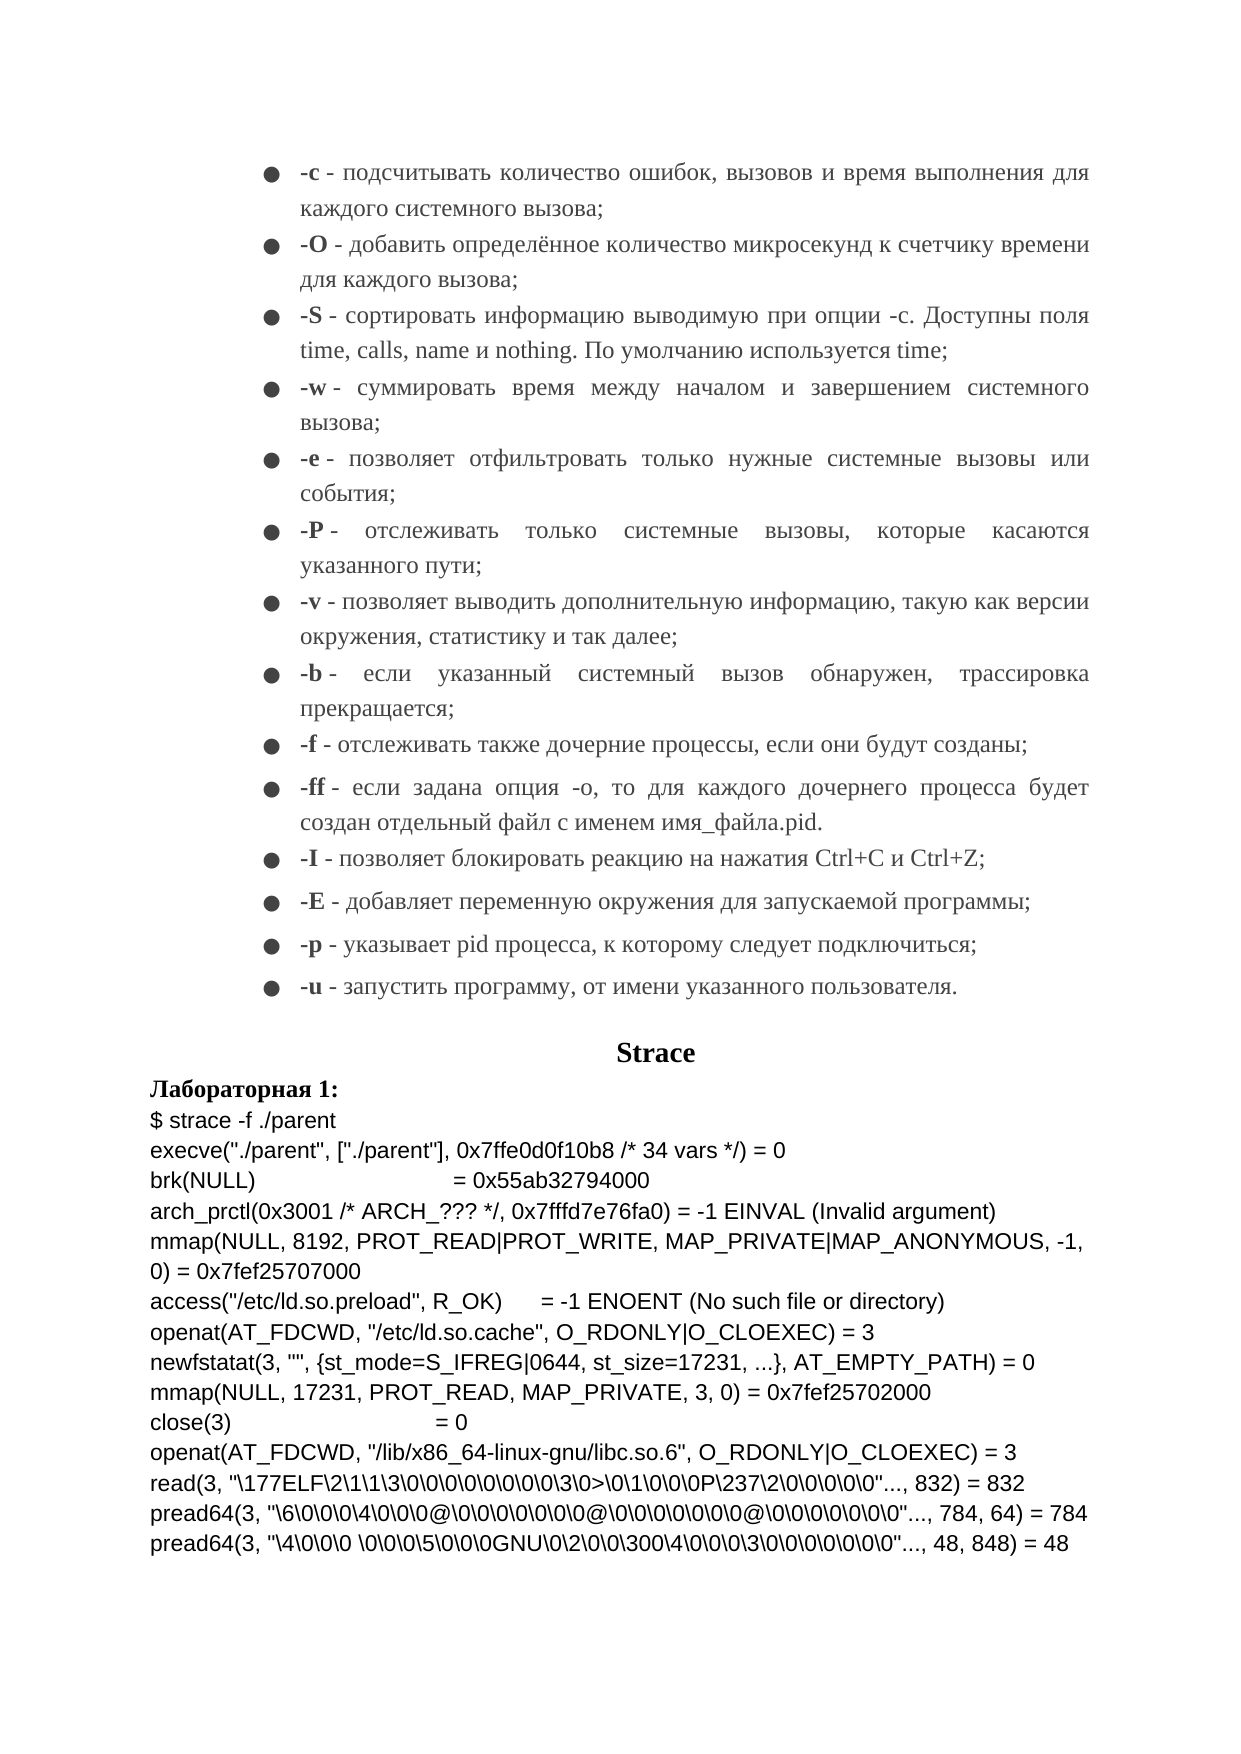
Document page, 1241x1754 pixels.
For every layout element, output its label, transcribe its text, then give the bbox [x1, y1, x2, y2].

list -v - позволяет выводить дополнительную информацию, такую как версии окружения, статистику и так далее; [262, 579, 1090, 650]
text arch_prctl(0x3001 /* ARCH_??? */, 0x7fffd7e76fa0) = -1 EINVAL (Invalid argument) [150, 1198, 1090, 1224]
text pread64(3, "\4\0\0\0 \0\0\0\5\0\0\0GNU\0\2\0\0\300\4\0\0\0\3\0\0\0\0\0\0\0"..., 48, 848) = 48 [150, 1530, 1090, 1556]
text newfstatat(3, "", {st_mode=S_IFREG|0644, st_size=17231, ...}, AT_EMPTY_PATH) = 0 [150, 1349, 1090, 1375]
text brk(NULL) = 0x55ab32794000 [150, 1167, 1090, 1194]
text pread64(3, "\6\0\0\0\4\0\0\0@\0\0\0\0\0\0\0@\0\0\0\0\0\0\0@\0\0\0\0\0\0\0"..., 784, 64) = 784 [150, 1500, 1090, 1526]
list -ff - если задана опция -o, то для каждого дочернего процесса будет создан отдельный файл с именем имя_файла.pid. [262, 764, 1090, 836]
list -E - добавляет переменную окружения для запускаемой программы; [262, 878, 1090, 921]
text openat(AT_FDCWD, "/etc/ld.so.cache", O_RDONLY|O_CLOEXEC) = 3 [150, 1318, 1090, 1345]
list -w - суммировать время между началом и завершением системного вызова; [262, 364, 1090, 436]
text close(3) = 0 [150, 1409, 1090, 1435]
list -f - отслеживать также дочерние процессы, если они будут созданы; [262, 722, 1090, 764]
list -p - указывает pid процесса, к которому следует подключиться; [262, 921, 1090, 964]
text Лабораторная 1: [150, 1074, 1072, 1103]
text read(3, "\177ELF\2\1\1\3\0\0\0\0\0\0\0\0\3\0>\0\1\0\0\0P\237\2\0\0\0\0\0"..., 832) = 832 [150, 1469, 1090, 1496]
text access("/etc/ld.so.preload", R_OK) = -1 ENOENT (No such file or directory) [150, 1288, 1090, 1314]
text openat(AT_FDCWD, "/lib/x86_64-linux-gnu/libc.so.6", O_RDONLY|O_CLOEXEC) = 3 [150, 1439, 1090, 1466]
list -u - запустить программу, от имени указанного пользователя. [262, 964, 1090, 1007]
text execve("./parent", ["./parent"], 0x7ffe0d0f10b8 /* 34 vars */) = 0 [150, 1137, 1090, 1163]
text mmap(NULL, 8192, PROT_READ|PROT_WRITE, MAP_PRIVATE|MAP_ANONYMOUS, -1, 0) = 0x7fef25707000 [150, 1228, 1090, 1284]
text mmap(NULL, 17231, PROT_READ, MAP_PRIVATE, 3, 0) = 0x7fef25702000 [150, 1379, 1090, 1405]
list -e - позволяет отфильтровать только нужные системные вызовы или события; [262, 436, 1090, 507]
list -P - отслеживать только системные вызовы, которые касаются указанного пути; [262, 507, 1090, 579]
list -b - если указанный системный вызов обнаружен, трассировка прекращается; [262, 650, 1090, 722]
list -S - сортировать информацию выводимую при опции -c. Доступны поля time, calls, name и nothing. По умолчанию используется time; [262, 293, 1090, 364]
list -O - добавить определённое количество микросекунд к счетчику времени для каждого вызова; [262, 221, 1090, 293]
list -I - позволяет блокировать реакцию на нажатия Ctrl+C и Ctrl+Z; [262, 836, 1090, 878]
text $ strace -f ./parent [150, 1107, 1090, 1133]
list -c - подсчитывать количество ошибок, вызовов и время выполнения для каждого системного вызова; [262, 150, 1090, 221]
text Strace [179, 1035, 1072, 1069]
